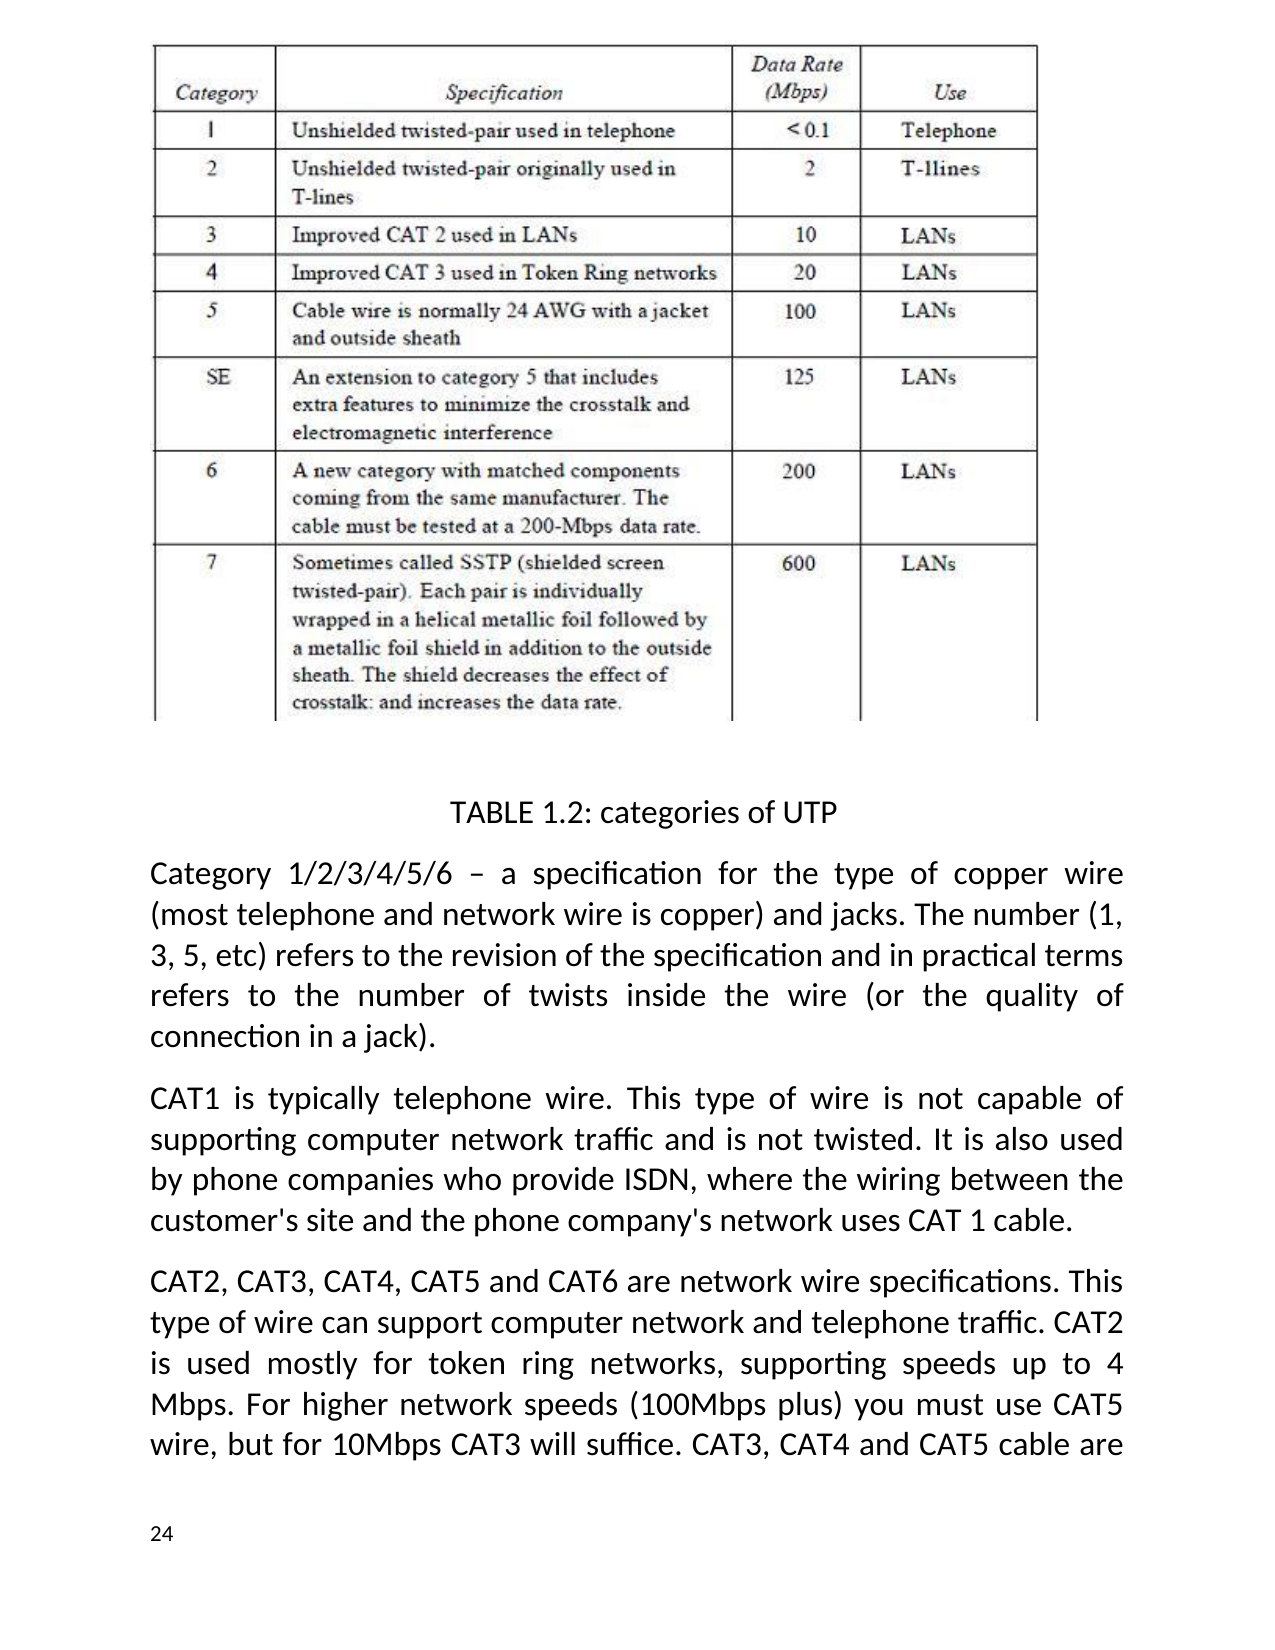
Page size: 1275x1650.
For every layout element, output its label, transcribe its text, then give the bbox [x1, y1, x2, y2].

text Category 1/2/3/4/5/6 – a specification for the type of copper wire (most telephone and network wire is copper) and jacks. The number (1, 3, 5, etc) refers to the revision of the specification and in practical terms refers to the number of twists inside the wire (or the quality of connection in a jack). [150, 852, 1125, 1056]
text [150, 1261, 1125, 1464]
picture [150, 28, 1046, 721]
text CAT1 is typically telephone wire. This type of wire is not capable of supporting computer network traffic and is not twisted. It is also used by phone companies who provide ISDN, where the wiring between the customer's site and the phone company's network uses CAT 1 cable. [150, 1077, 1125, 1240]
text TABLE 1.2: categories of UTP [450, 791, 1125, 831]
